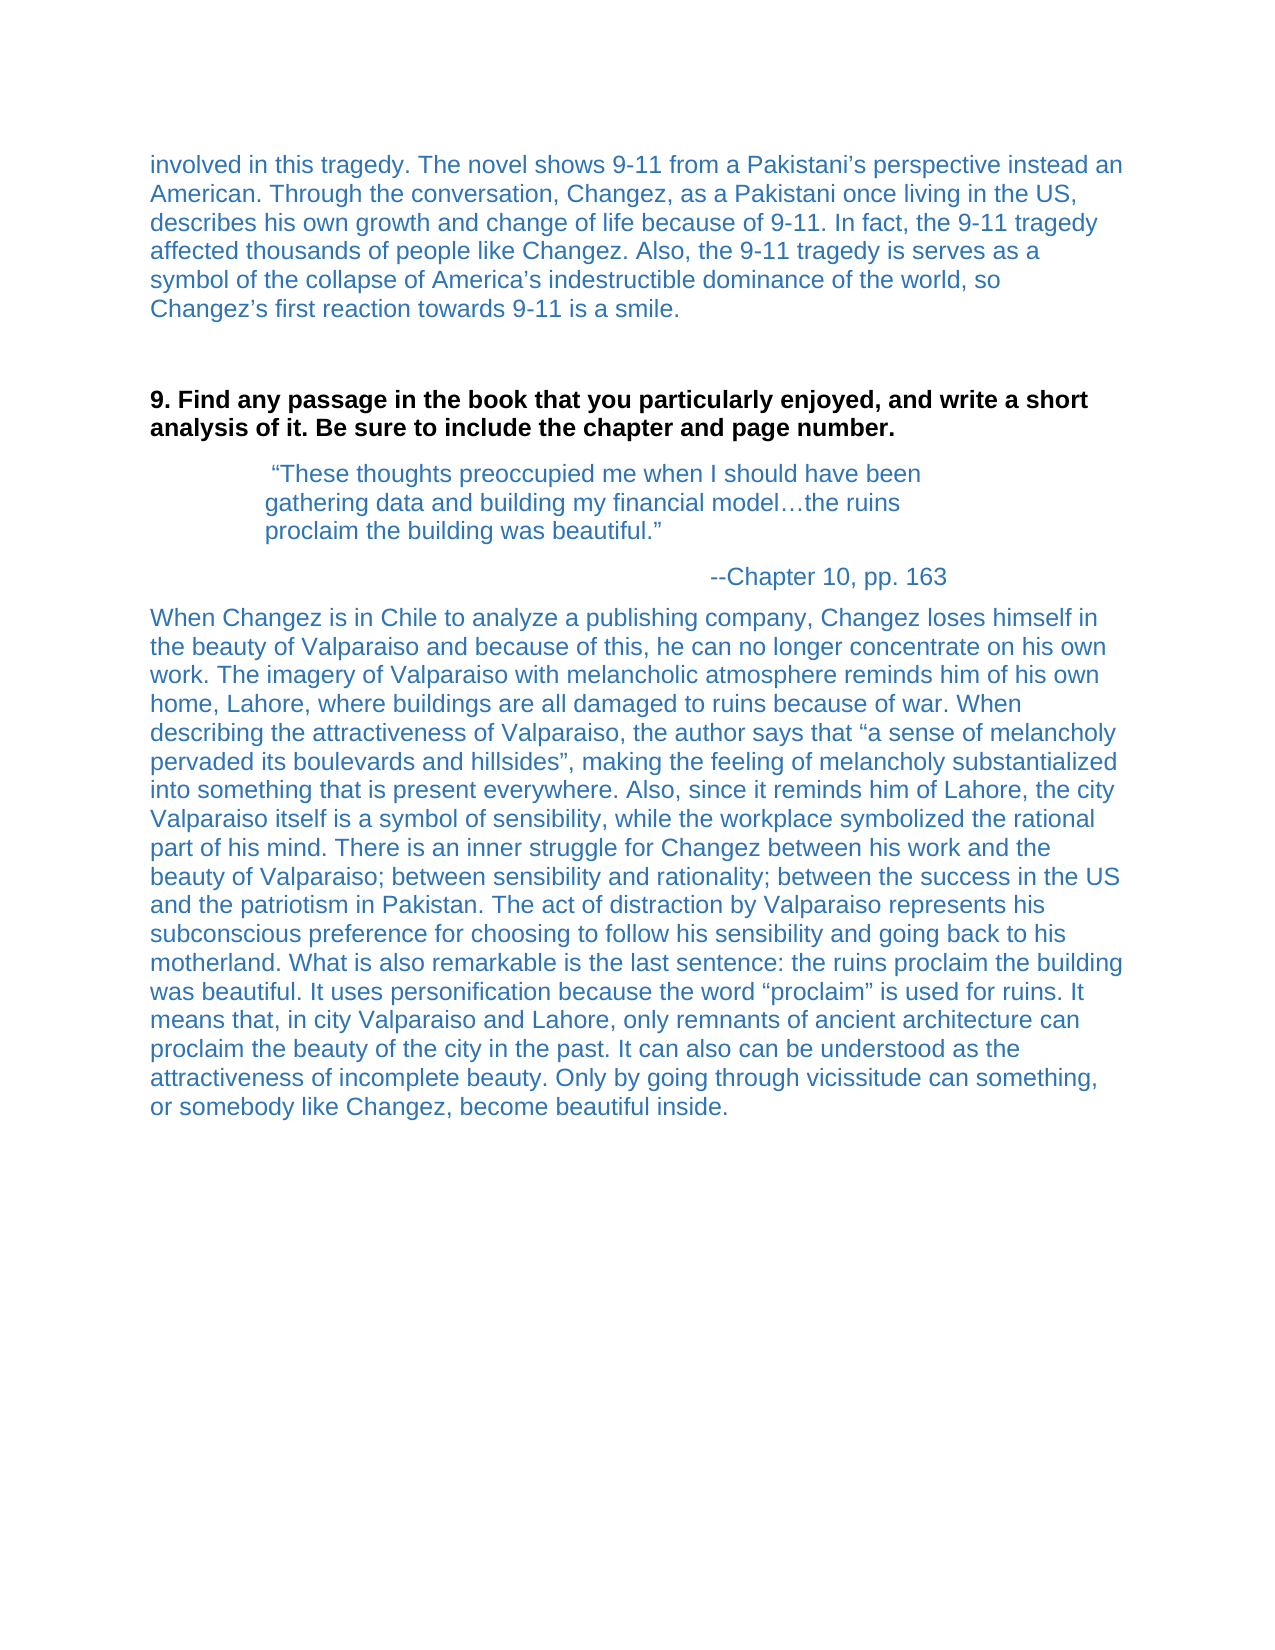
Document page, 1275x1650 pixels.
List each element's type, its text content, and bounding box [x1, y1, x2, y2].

text “These thoughts preoccupied me when I should have been gathering data and building my financial model…the ruins proclaim the building was beautiful.” [264, 459, 947, 545]
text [150, 150, 1125, 322]
list --Chapter 10, pp. 163 [302, 562, 947, 590]
text When Changez is in Chile to analyze a publishing company, Changez loses himself in the beauty of Valparaiso and because of this, he can no longer concentrate on his own work. The imagery of Valparaiso with melancholic atmosphere reminds him of his own home, Lahore, where buildings are all damaged to ruins because of war. When describing the attractiveness of Valparaiso, the author says that “a sense of melancholy pervaded its boulevards and hillsides”, making the feeling of melancholy substantialized into something that is present everywhere. Also, since it reminds him of Lahore, the city Valparaiso itself is a symbol of sensibility, while the workplace symbolized the rational part of his mind. There is an inner struggle for Changez between his work and the beauty of Valparaiso; between sensibility and rationality; between the success in the US and the patriotism in Pakistan. The act of distraction by Valparaiso represents his subconscious preference for choosing to follow his sensibility and going back to his motherland. What is also remarkable is the last sentence: the ruins proclaim the building was beautiful. It uses personification because the word “proclaim” is used for ruins. It means that, in city Valparaiso and Lahore, only remnants of ancient architecture can proclaim the beauty of the city in the past. It can also can be understood as the attractiveness of incomplete beauty. Only by going through vicissitude can something, or somebody like Changez, become beautiful inside. [150, 603, 1125, 1120]
text 9. Find any passage in the book that you particularly enjoyed, and write a short analysis of it. Be sure to include the chapter and page number. [150, 384, 1125, 442]
